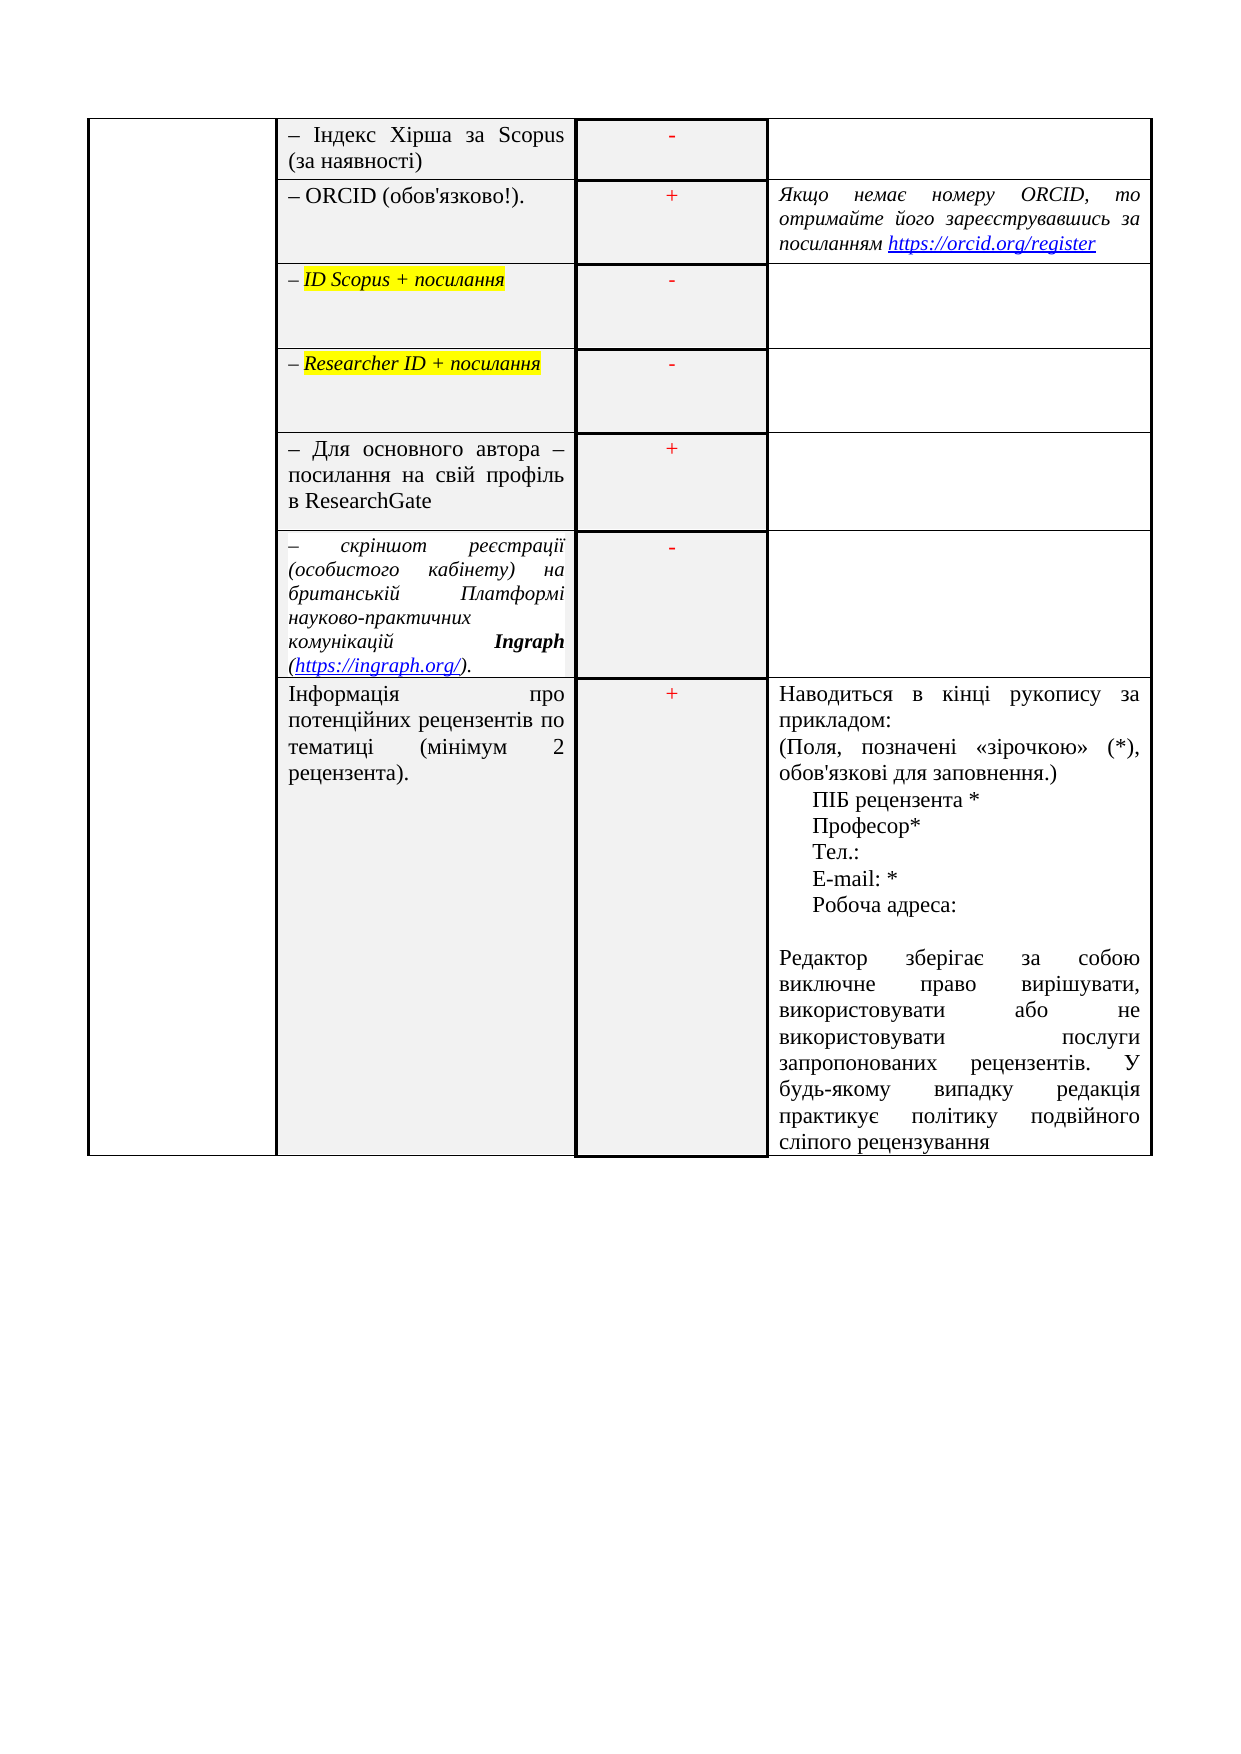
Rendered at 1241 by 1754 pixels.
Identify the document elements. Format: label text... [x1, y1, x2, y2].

table_cell - [578, 351, 766, 432]
table_cell + [578, 435, 766, 529]
table_cell – ID Scopus + посилання [278, 264, 574, 347]
table_cell [769, 264, 1150, 347]
table_cell Інформація про потенційних рецензентів по тематиці (мінімум 2 рецензента). [278, 678, 574, 1154]
table_cell - [578, 266, 766, 347]
table_cell – скріншот реєстрації (особистого кабінету) на британській Платформі науково-практичних комунікацій Ingraph (https://ingraph.org/). [278, 531, 574, 677]
table_cell [769, 433, 1150, 529]
table_cell – Індекс Хірша за Scopus (за наявності) [278, 119, 574, 179]
table_cell Наводиться в кінці рукопису за прикладом: (Поля, позначені «зірочкою» (*), обов'язкові для заповнення.) ПІБ рецензента * Професор* Тел.: E-mail: * Робоча адреса: Редактор зберігає за собою виключне право вирішувати, використовувати або не використовувати послуги запропонованих рецензентів. У будь-якому випадку редакція практикує політику подвійного сліпого рецензування [769, 678, 1150, 1154]
table_cell – ORCID (обов'язково!). [278, 180, 574, 263]
table_cell – Для основного автора – посилання на свій профіль в ResearchGate [278, 433, 574, 529]
table_cell – Researcher ID + посилання [278, 349, 574, 432]
table_cell + [578, 182, 766, 263]
table_cell Якщо немає номеру ORCID, то отримайте його зареєструвавшись за посиланням https://orcid.org/register [769, 180, 1150, 263]
table_cell - [578, 121, 766, 179]
table_cell [769, 349, 1150, 432]
table_cell [769, 119, 1150, 179]
table_cell - [578, 533, 766, 677]
table_cell + [578, 680, 766, 1154]
table_cell [769, 531, 1150, 677]
